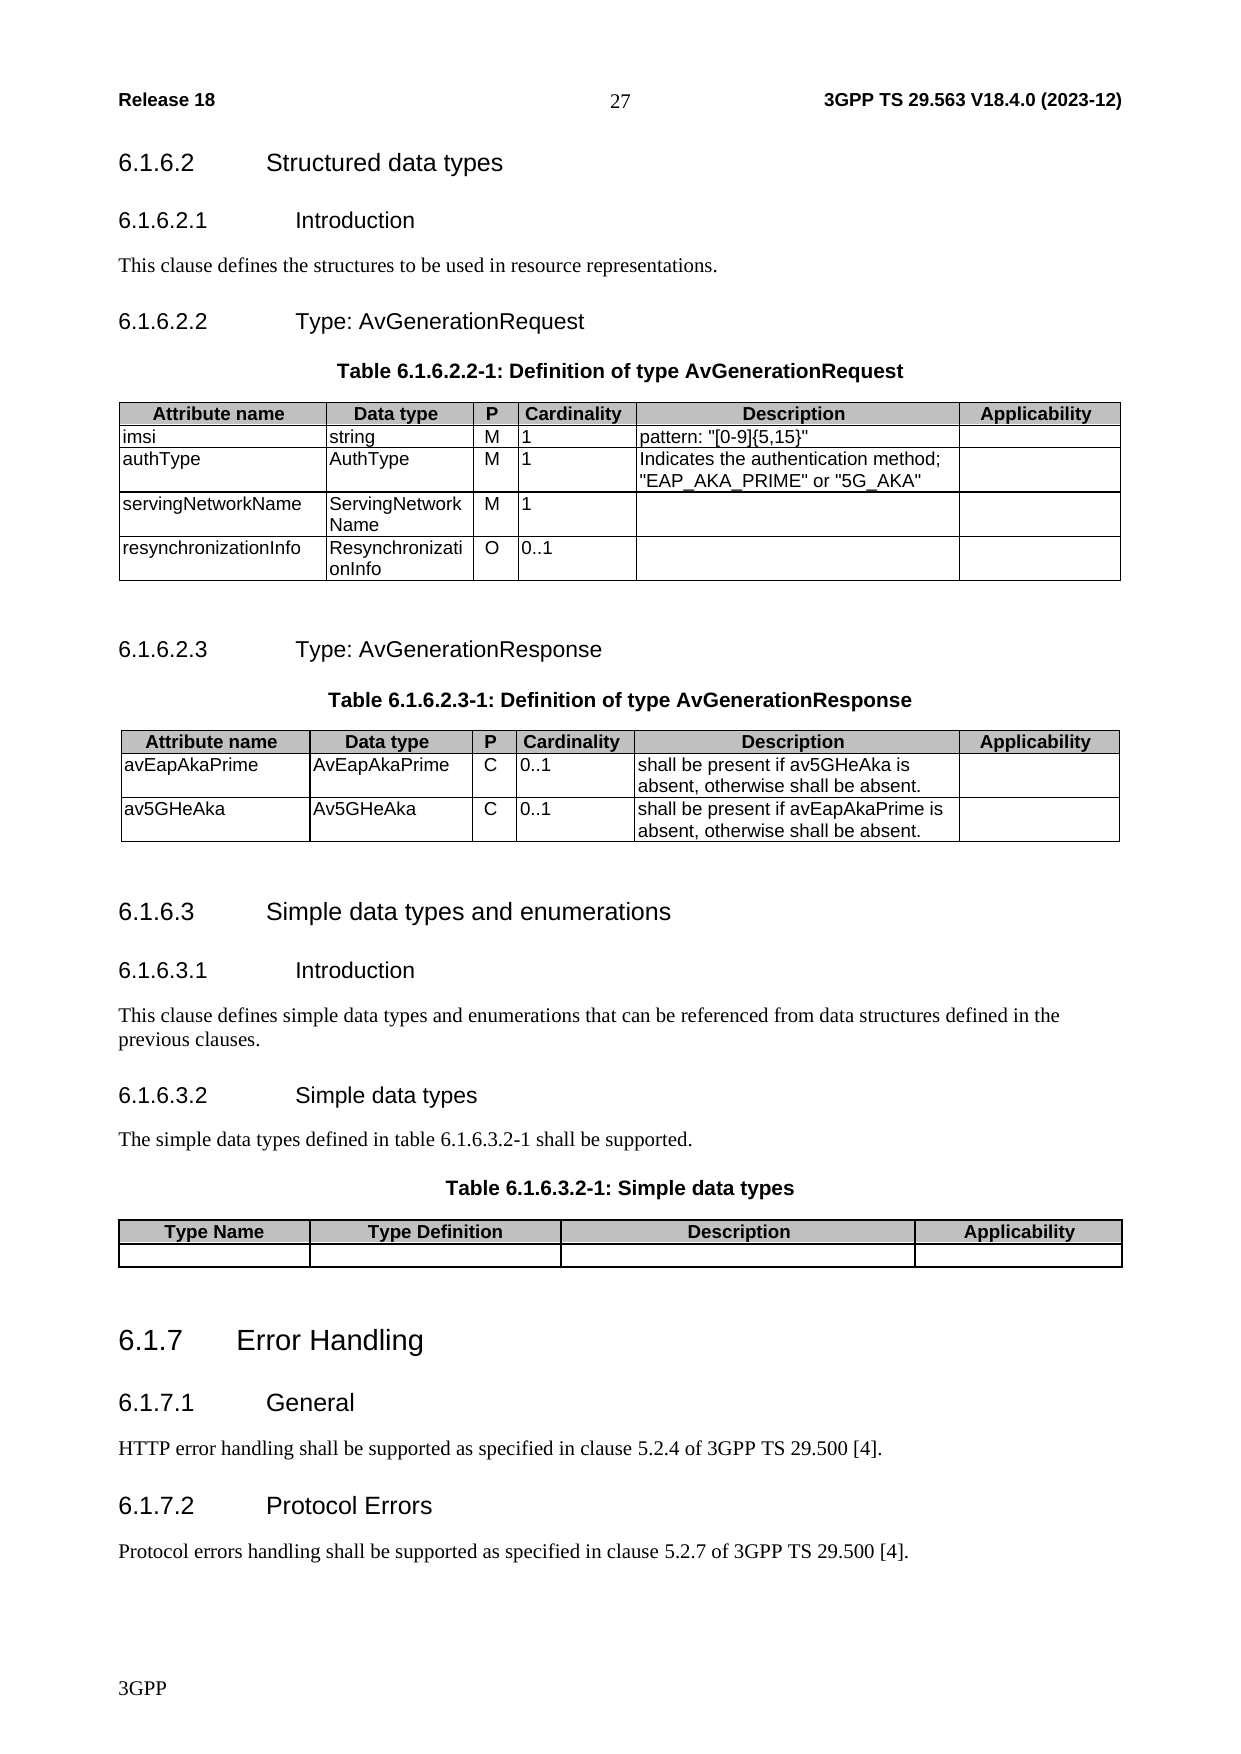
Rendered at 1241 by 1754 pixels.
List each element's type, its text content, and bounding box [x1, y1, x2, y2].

text This clause defines simple data types and enumerations that can be referenced from data structures defined in the previous clauses. [118, 1002, 1122, 1051]
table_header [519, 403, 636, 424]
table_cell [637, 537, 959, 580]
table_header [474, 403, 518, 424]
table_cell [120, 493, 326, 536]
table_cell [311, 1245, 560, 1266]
text Protocol errors handling shall be supported as specified in clause 5.2.7 of 3GPP TS 29.500 [4]. [118, 1538, 1122, 1563]
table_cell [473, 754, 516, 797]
subtitle 6.1.7 Error Handling [118, 1323, 1122, 1357]
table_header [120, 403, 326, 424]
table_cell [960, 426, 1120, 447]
subtitle 6.1.7.1 General [118, 1388, 1122, 1417]
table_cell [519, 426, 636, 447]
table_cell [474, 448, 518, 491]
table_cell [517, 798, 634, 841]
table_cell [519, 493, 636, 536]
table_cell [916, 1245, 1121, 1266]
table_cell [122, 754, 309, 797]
text The simple data types defined in table 6.1.6.3.2-1 shall be supported. [118, 1127, 1122, 1151]
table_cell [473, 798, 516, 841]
text Table 6.1.6.2.3-1: Definition of type AvGenerationResponse [118, 687, 1122, 711]
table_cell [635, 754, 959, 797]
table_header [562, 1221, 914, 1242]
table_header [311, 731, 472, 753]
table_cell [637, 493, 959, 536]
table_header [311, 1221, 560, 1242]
text HTTP error handling shall be supported as specified in clause 5.2.4 of 3GPP TS 29.500 [4]. [118, 1436, 1122, 1460]
text Table 6.1.6.3.2-1: Simple data types [118, 1176, 1122, 1200]
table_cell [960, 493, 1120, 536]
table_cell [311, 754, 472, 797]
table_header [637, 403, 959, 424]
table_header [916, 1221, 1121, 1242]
subtitle 6.1.7.2 Protocol Errors [118, 1491, 1122, 1520]
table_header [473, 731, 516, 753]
subtitle 6.1.6.3.2 Simple data types [118, 1082, 1122, 1108]
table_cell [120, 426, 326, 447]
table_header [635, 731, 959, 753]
subtitle 6.1.6.2.1 Introduction [118, 207, 1122, 234]
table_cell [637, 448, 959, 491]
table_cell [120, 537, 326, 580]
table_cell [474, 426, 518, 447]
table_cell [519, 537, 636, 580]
subtitle 6.1.6.2.2 Type: AvGenerationRequest [118, 308, 1122, 334]
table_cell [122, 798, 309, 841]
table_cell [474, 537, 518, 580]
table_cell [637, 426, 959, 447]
text Table 6.1.6.2.2-1: Definition of type AvGenerationRequest [118, 359, 1122, 383]
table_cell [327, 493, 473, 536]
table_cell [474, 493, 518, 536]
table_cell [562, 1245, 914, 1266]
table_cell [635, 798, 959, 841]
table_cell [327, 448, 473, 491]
subtitle 6.1.6.3 Simple data types and enumerations [118, 897, 1122, 926]
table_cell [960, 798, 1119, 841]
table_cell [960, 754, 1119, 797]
subtitle 6.1.6.2.3 Type: AvGenerationResponse [118, 636, 1122, 662]
subtitle 6.1.6.3.1 Introduction [118, 957, 1122, 984]
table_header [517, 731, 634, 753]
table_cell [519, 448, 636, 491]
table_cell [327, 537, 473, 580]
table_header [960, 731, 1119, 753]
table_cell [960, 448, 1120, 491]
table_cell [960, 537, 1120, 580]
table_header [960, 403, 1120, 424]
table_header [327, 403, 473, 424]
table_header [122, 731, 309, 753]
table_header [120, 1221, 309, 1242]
subtitle 6.1.6.2 Structured data types [118, 147, 1122, 176]
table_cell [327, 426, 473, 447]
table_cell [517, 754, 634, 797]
text This clause defines the structures to be used in resource representations. [118, 253, 1122, 277]
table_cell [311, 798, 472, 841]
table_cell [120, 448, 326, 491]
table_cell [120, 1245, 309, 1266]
